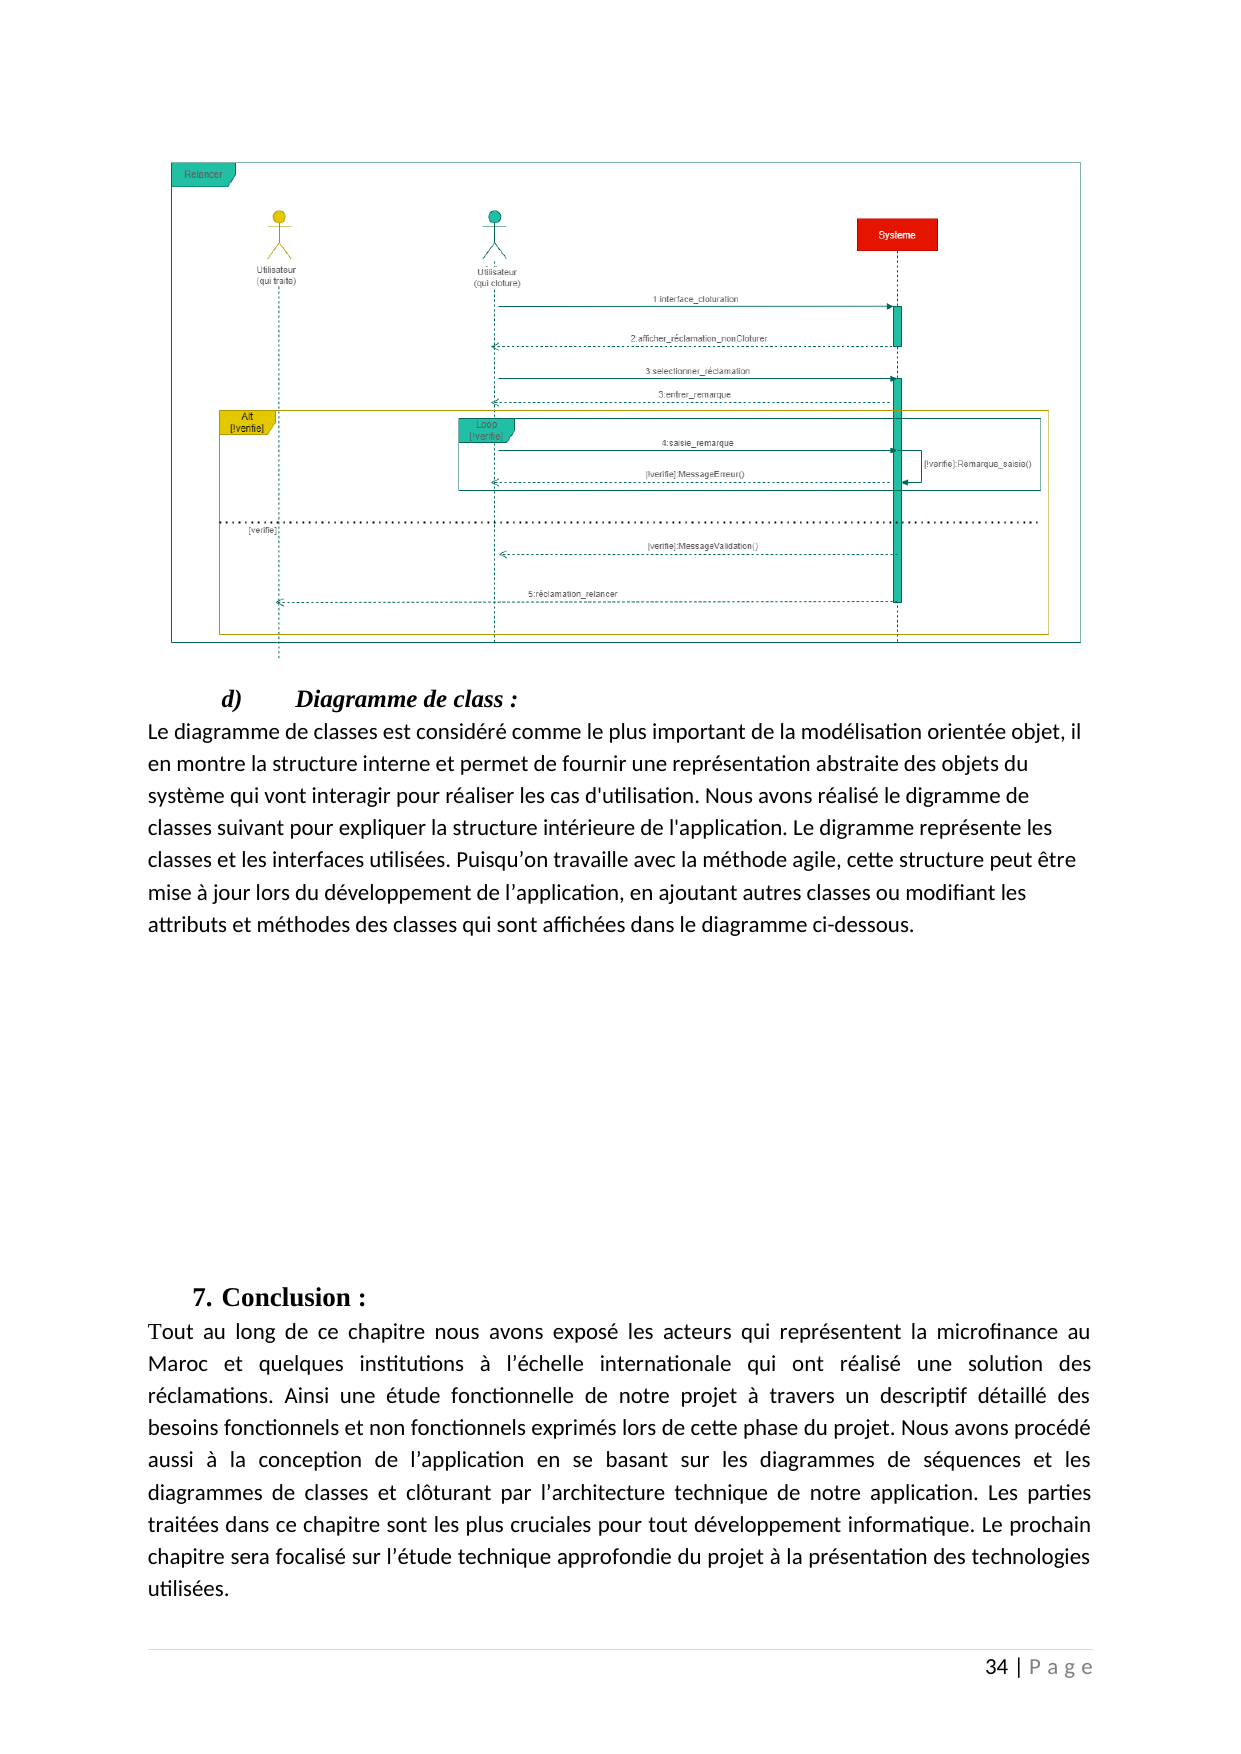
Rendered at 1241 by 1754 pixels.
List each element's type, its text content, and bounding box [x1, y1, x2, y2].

subtitle Conclusion : [192, 1281, 1093, 1312]
text Tout au long de ce chapitre nous avons exposé les acteurs qui représentent la microfinance au Maroc et quelques institutions à l’échelle internationale qui ont réalisé une solution des réclamations. Ainsi une étude fonctionnelle de notre projet à travers un descriptif détaillé des besoins fonctionnels et non fonctionnels exprimés lors de cette phase du projet. Nous avons procédé aussi à la conception de l’application en se basant sur les diagrammes de séquences et les diagrammes de classes et clôturant par l’architecture technique de notre application. Les parties traitées dans ce chapitre sont les plus cruciales pour tout développement informatique. Le prochain chapitre sera focalisé sur l’étude technique approfondie du projet à la présentation des technologies utilisées. [148, 1317, 1093, 1602]
text Le diagramme de classes est considéré comme le plus important de la modélisation orientée objet, il en montre la structure interne et permet de fournir une représentation abstraite des objets du système qui vont interagir pour réaliser les cas d'utilisation. Nous avons réalisé le digramme de classes suivant pour expliquer la structure intérieure de l'application. Le digramme représente les classes et les interfaces utilisées. Puisqu’on travaille avec la méthode agile, cette structure peut être mise à jour lors du développement de l’application, en ajoutant autres classes ou modifiant les attributs et méthodes des classes qui sont affichées dans le diagramme ci-dessous. [148, 717, 1093, 938]
picture [147, 147, 1092, 659]
subtitle Diagramme de class : [221, 684, 1093, 713]
